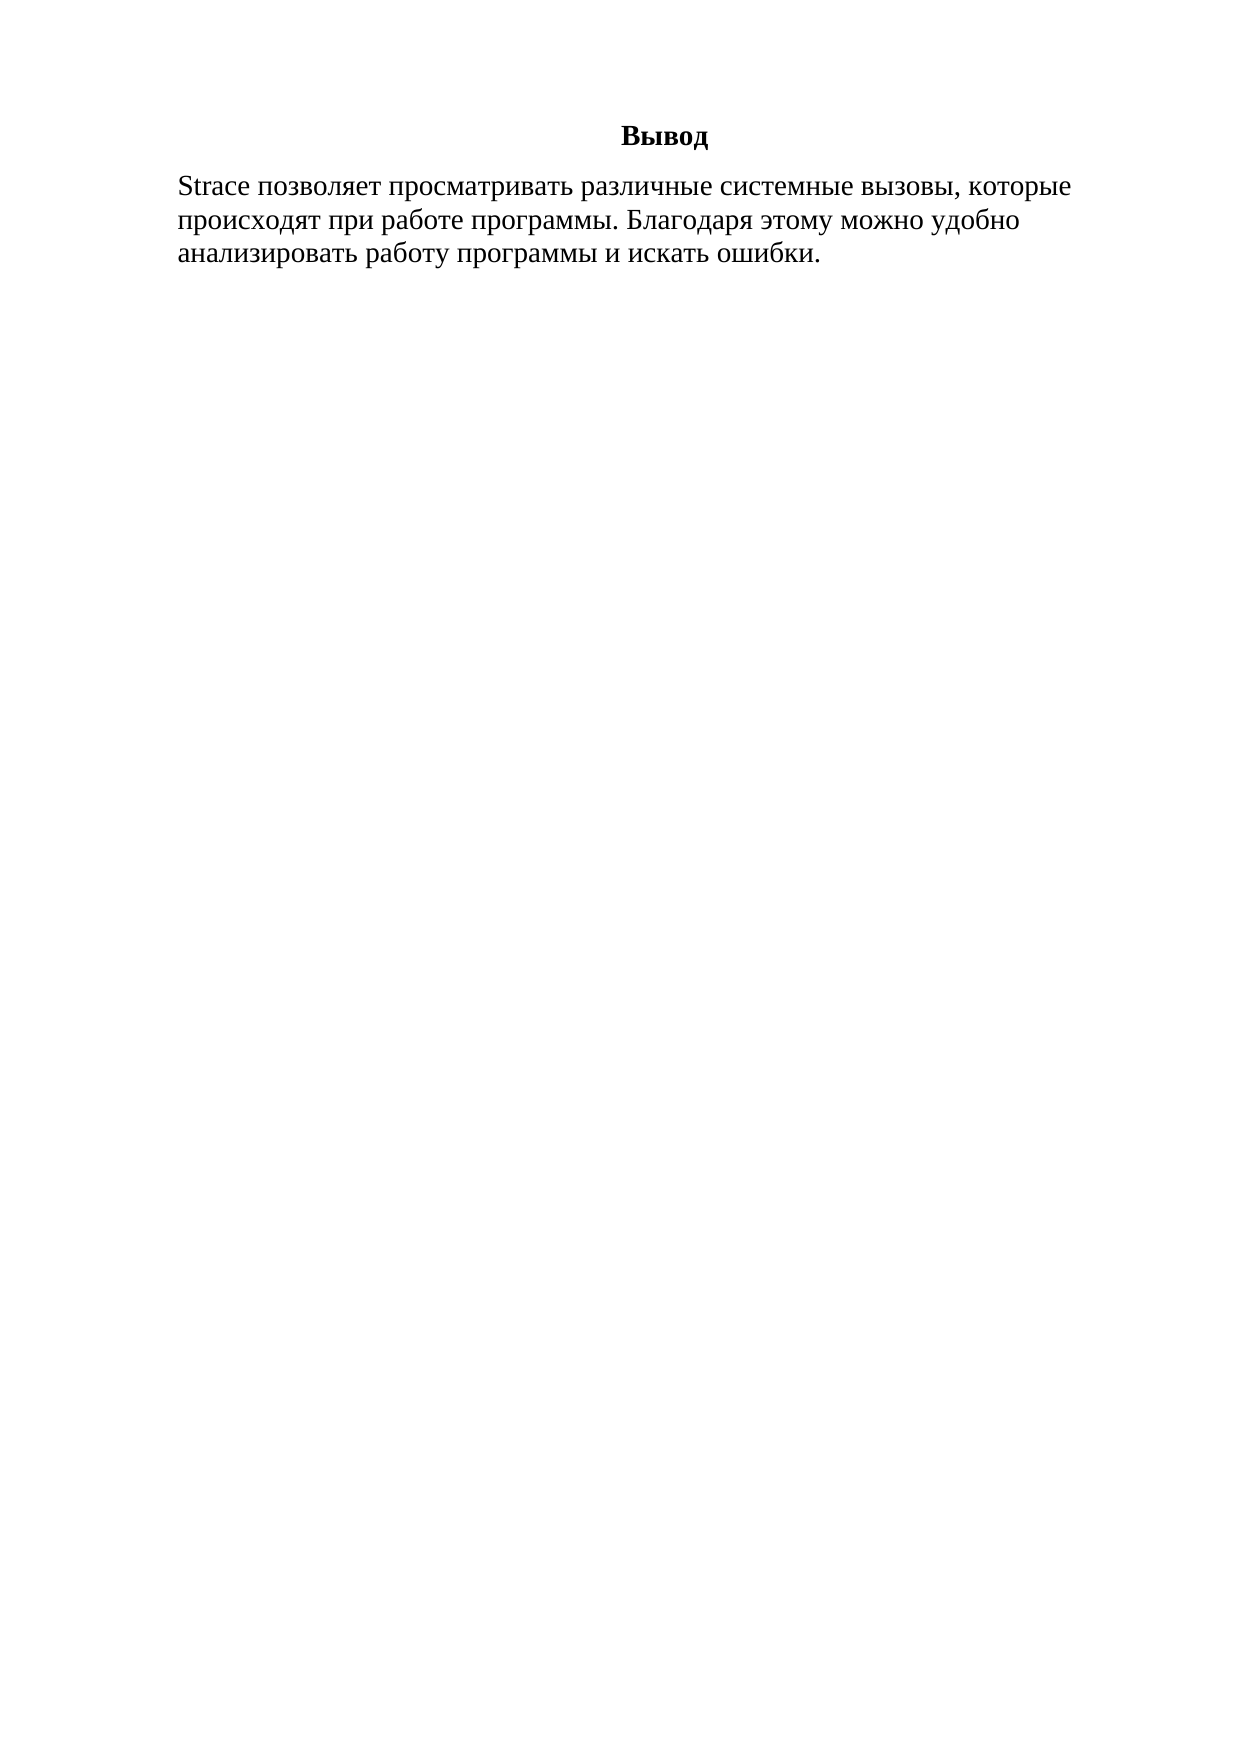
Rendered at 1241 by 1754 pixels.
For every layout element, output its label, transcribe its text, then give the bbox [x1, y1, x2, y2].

text Strace позволяет просматривать различные системные вызовы, которые происходят при работе программы. Благодаря этому можно удобно анализировать работу программы и искать ошибки. [177, 168, 1152, 269]
text Вывод [177, 118, 1152, 152]
